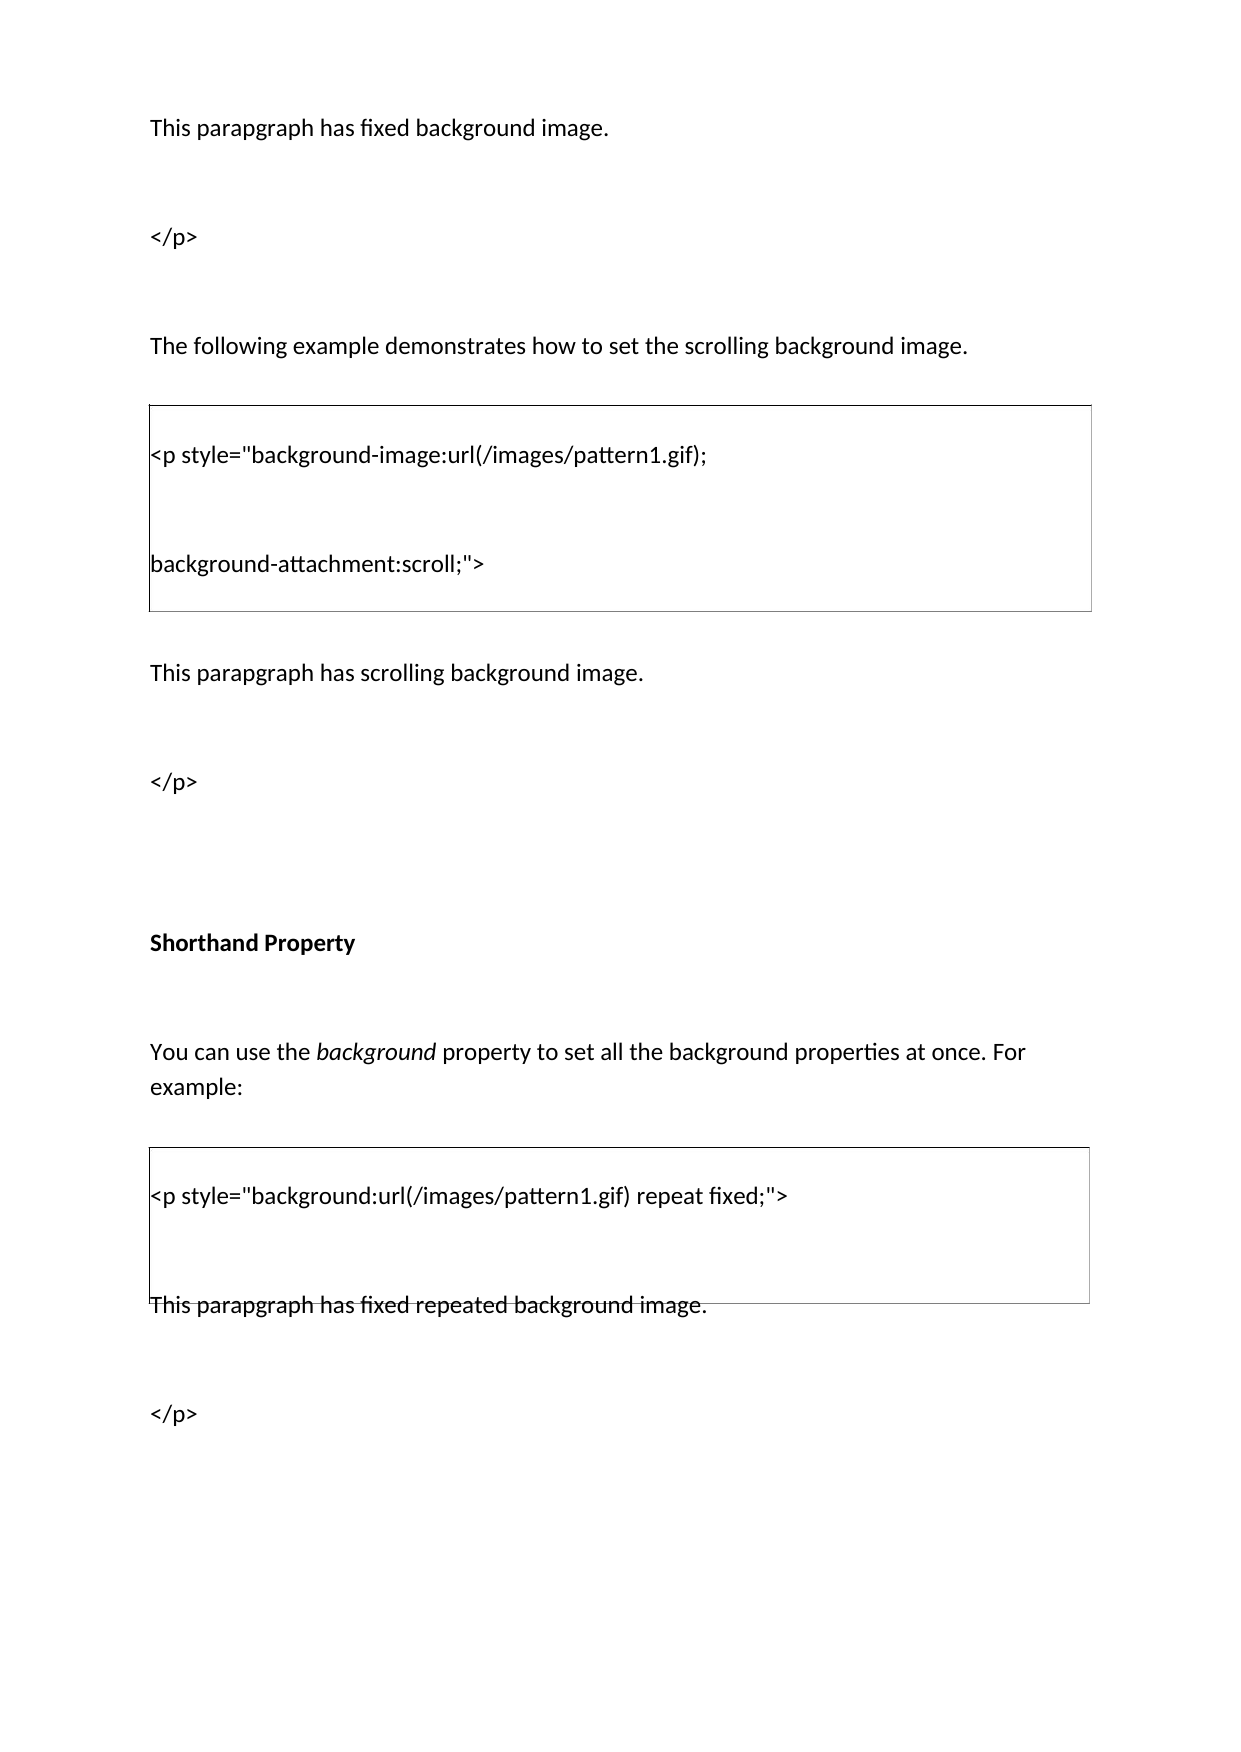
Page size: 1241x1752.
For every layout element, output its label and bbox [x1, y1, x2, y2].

picture [148, 1147, 1090, 1304]
picture [148, 404, 1092, 612]
